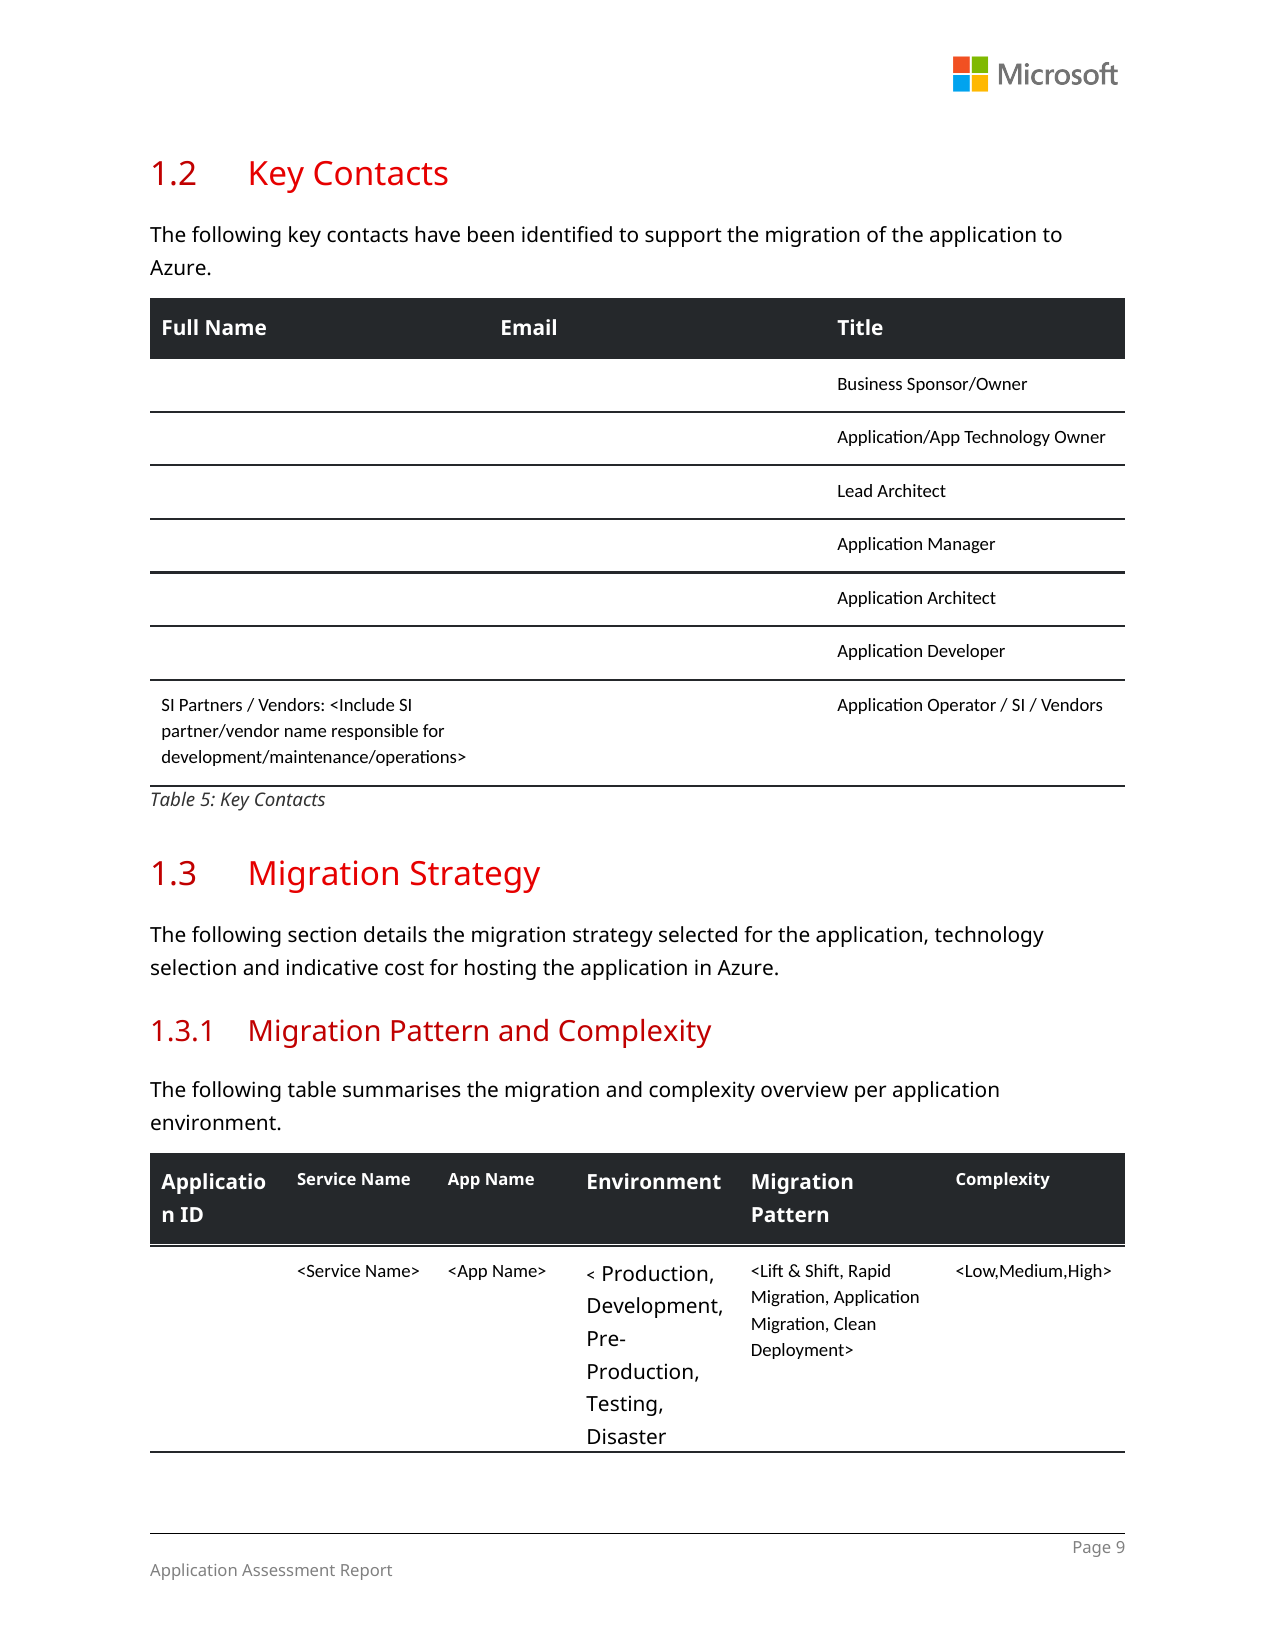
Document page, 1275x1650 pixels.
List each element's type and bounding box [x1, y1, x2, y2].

picture [918, 21, 1153, 127]
